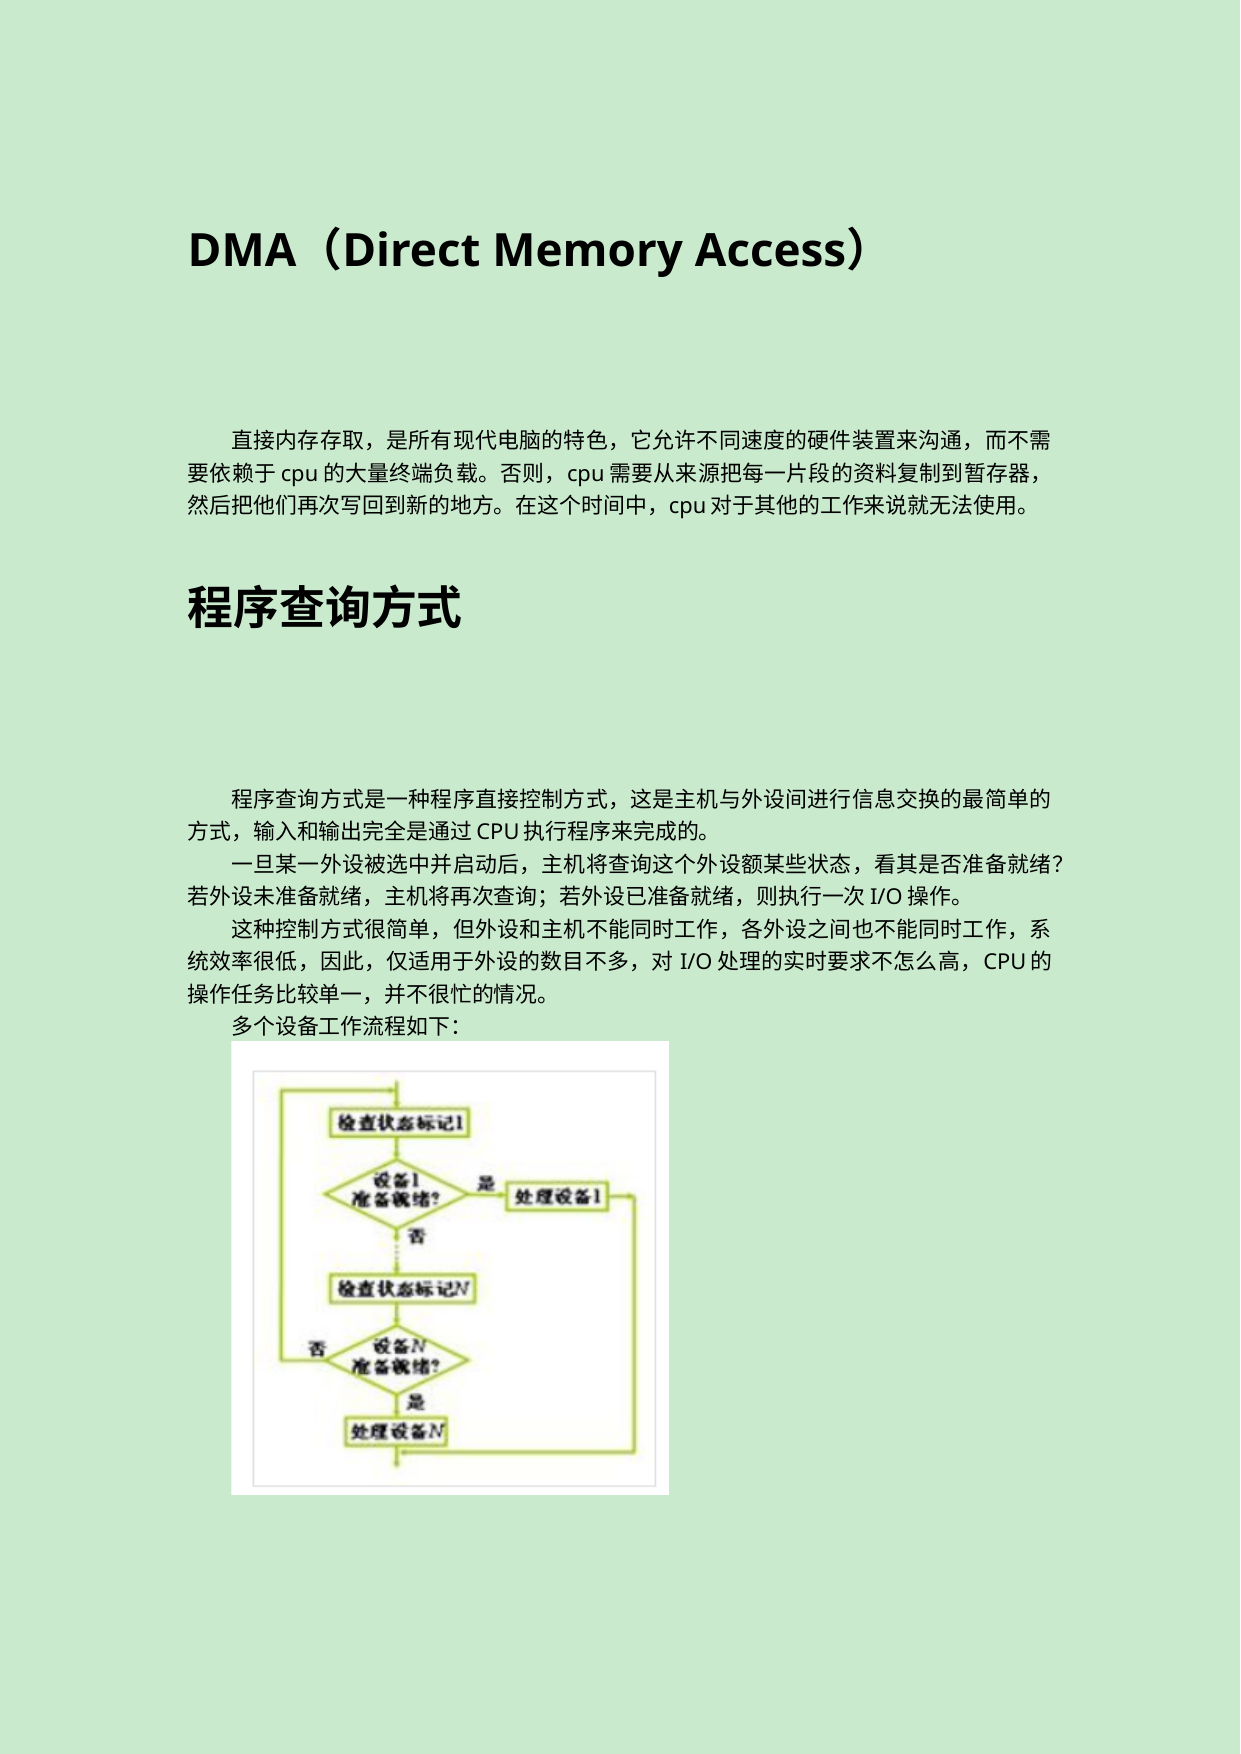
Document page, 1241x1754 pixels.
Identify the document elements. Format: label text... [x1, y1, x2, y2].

text 直接内存存取，是所有现代电脑的特色，它允许不同速度的硬件装置来沟通，而不需要依赖于cpu的大量终端负载。否则，cpu需要从来源把每一片段的资料复制到暂存器，然后把他们再次写回到新的地方。在这个时间中，cpu对于其他的工作来说就无法使用。 [187, 423, 1053, 521]
text 一旦某一外设被选中并启动后，主机将查询这个外设额某些状态，看其是否准备就绪？若外设未准备就绪，主机将再次查询；若外设已准备就绪，则执行一次I/O操作。 [187, 846, 1053, 911]
subtitle 程序查询方式 [187, 556, 1053, 653]
text 程序查询方式是一种程序直接控制方式，这是主机与外设间进行信息交换的最简单的方式，输入和输出完全是通过CPU执行程序来完成的。 [187, 781, 1053, 846]
subtitle DMA（Direct Memory Access） [187, 197, 1053, 295]
text 这种控制方式很简单，但外设和主机不能同时工作，各外设之间也不能同时工作，系统效率很低，因此，仅适用于外设的数目不多，对I/O处理的实时要求不怎么高，CPU的操作任务比较单一，并不很忙的情况。 [187, 911, 1053, 1009]
text 多个设备工作流程如下： [187, 1009, 1053, 1041]
picture [231, 1041, 669, 1495]
